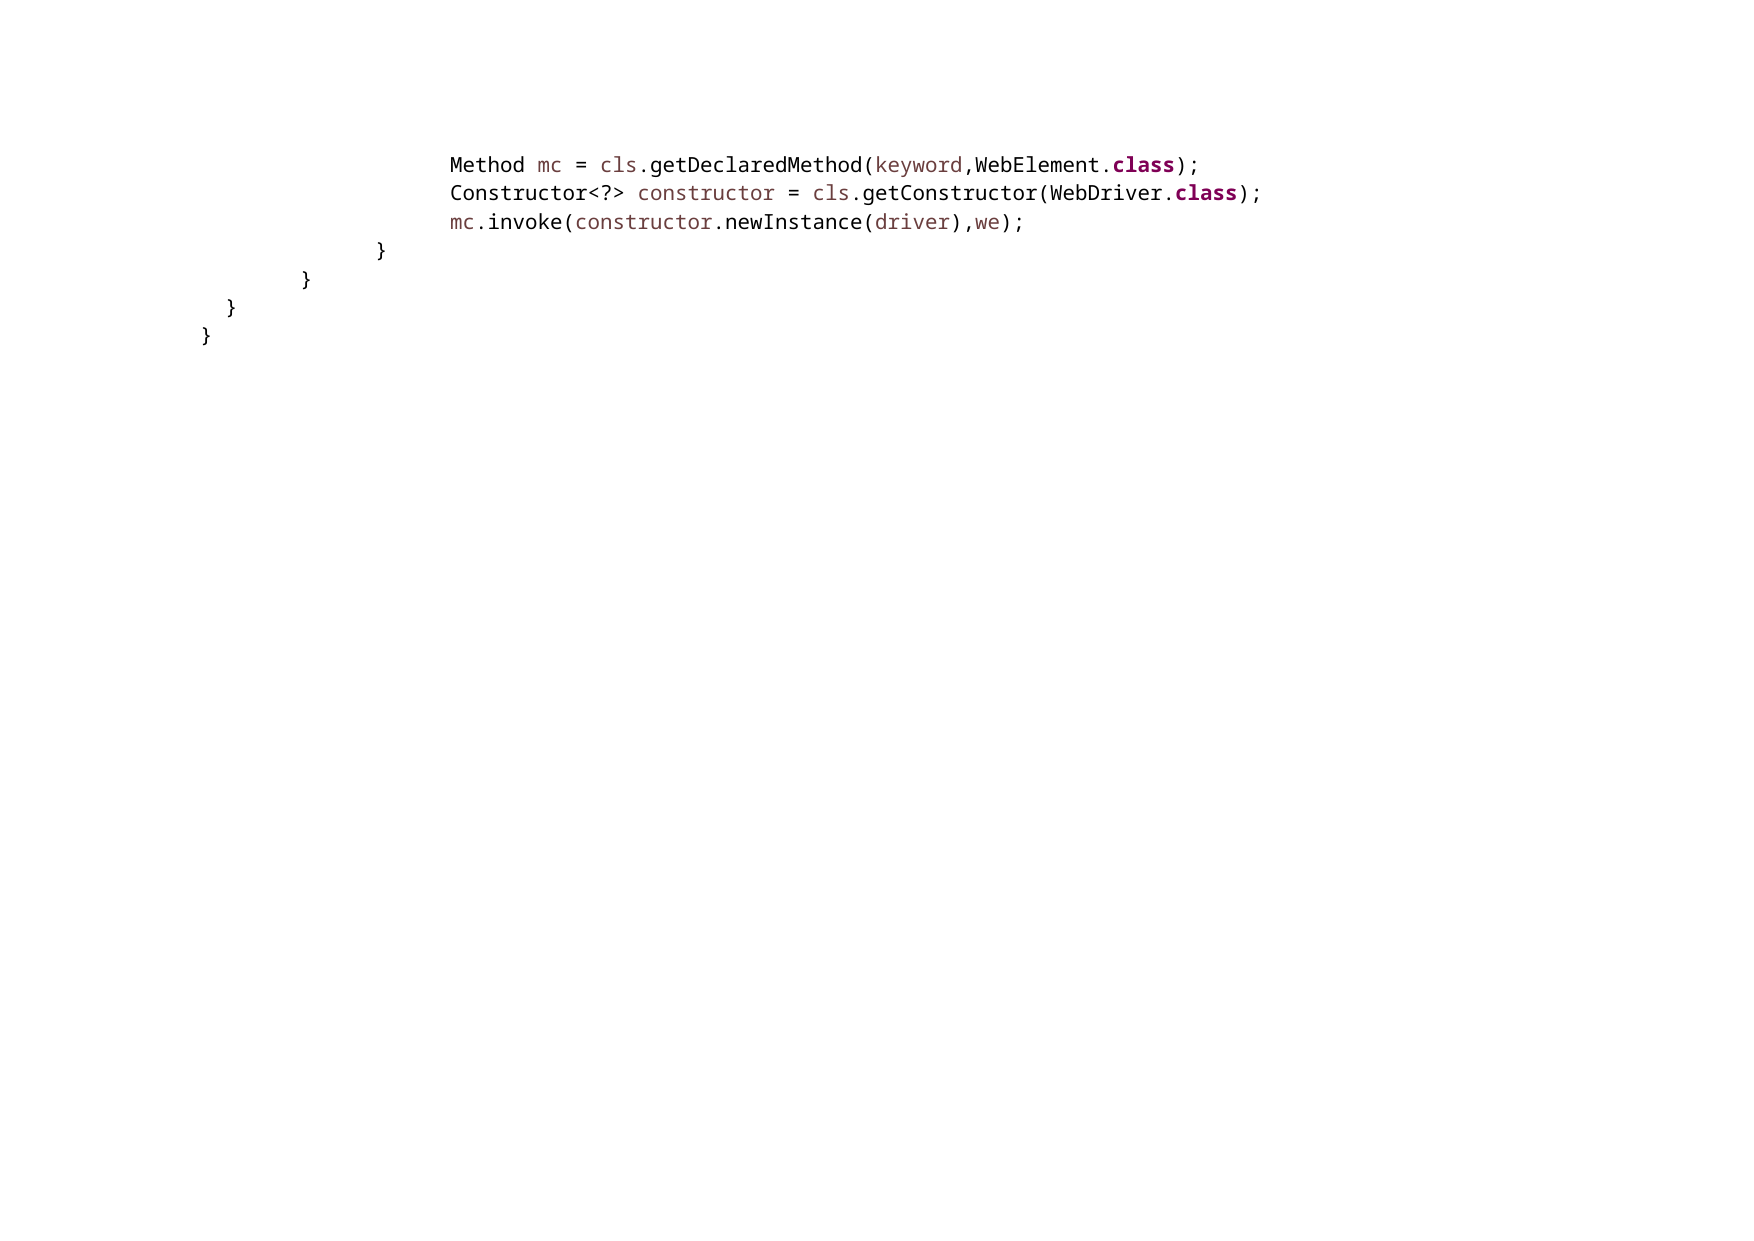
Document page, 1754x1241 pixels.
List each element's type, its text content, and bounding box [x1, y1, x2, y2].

text } [150, 321, 1604, 349]
text } [150, 235, 1604, 264]
text mc.invoke(constructor.newInstance(driver),we); [150, 207, 1604, 235]
text } [150, 292, 1604, 321]
text } [150, 264, 1604, 292]
text Constructor<?> constructor = cls.getConstructor(WebDriver.class); [150, 178, 1604, 207]
text Method mc = cls.getDeclaredMethod(keyword,WebElement.class); [150, 150, 1604, 178]
